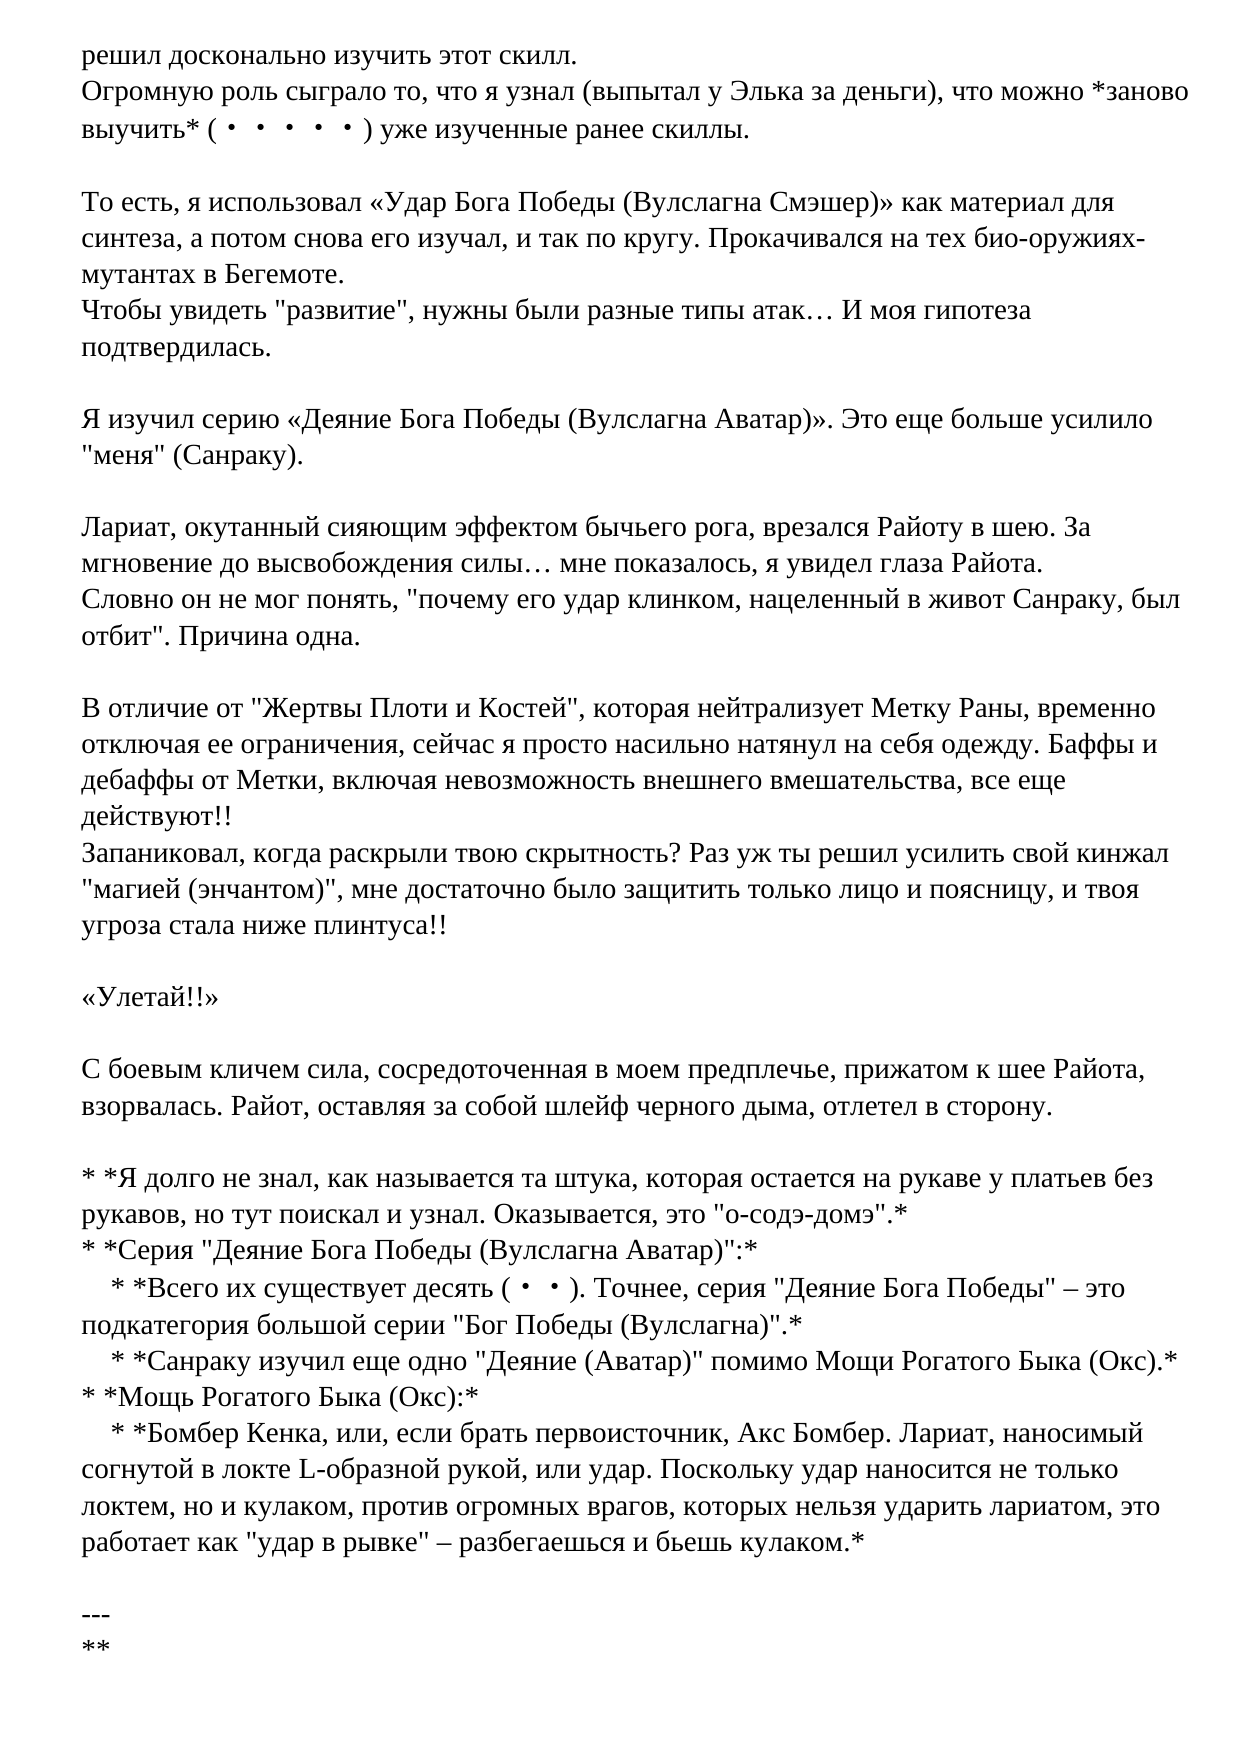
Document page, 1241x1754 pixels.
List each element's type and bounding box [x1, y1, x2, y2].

text [81, 37, 1215, 1666]
